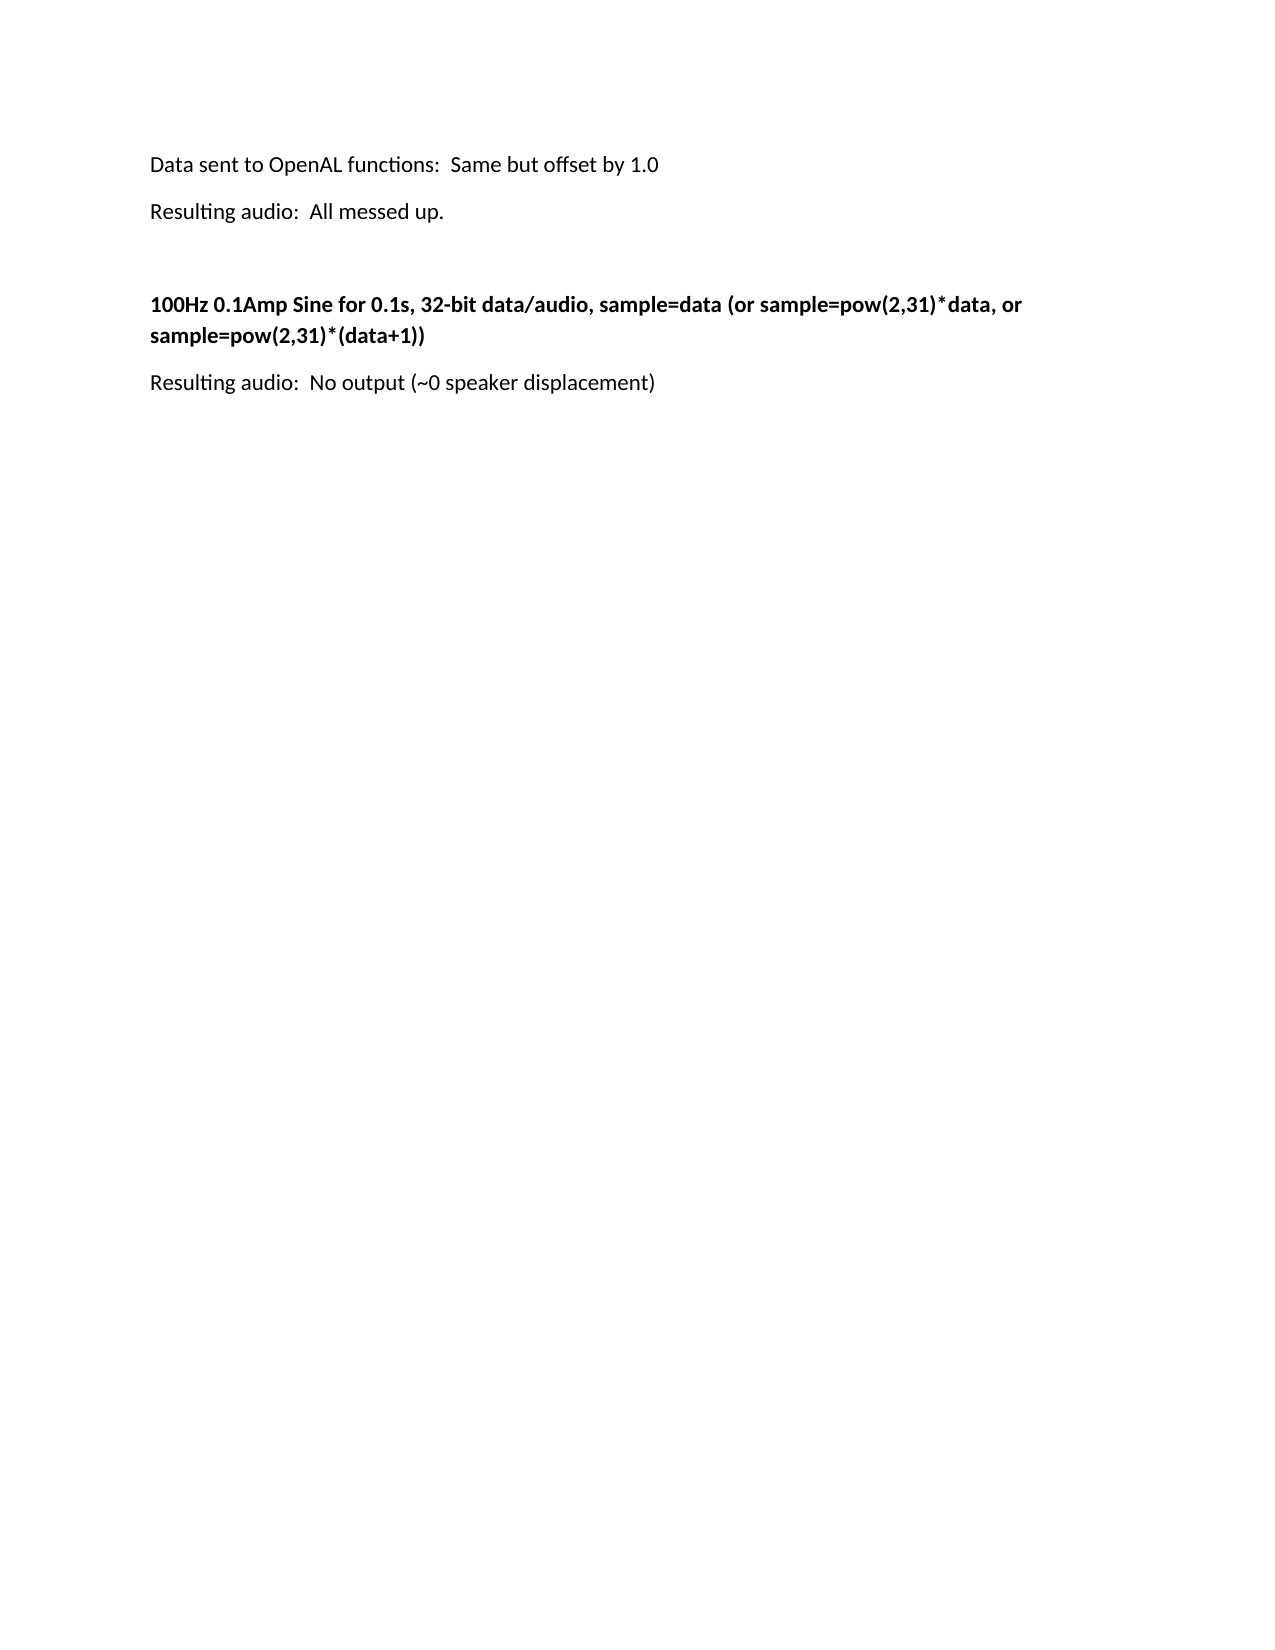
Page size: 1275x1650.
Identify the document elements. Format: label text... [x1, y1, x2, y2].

text Resulting audio: No output (~0 speaker displacement) [150, 368, 1125, 396]
text Data sent to OpenAL functions: Same but offset by 1.0 [150, 150, 1125, 178]
text 100Hz 0.1Amp Sine for 0.1s, 32-bit data/audio, sample=data (or sample=pow(2,31)*data, or sample=pow(2,31)*(data+1)) [150, 291, 1125, 349]
text Resulting audio: All messed up. [150, 197, 1125, 225]
